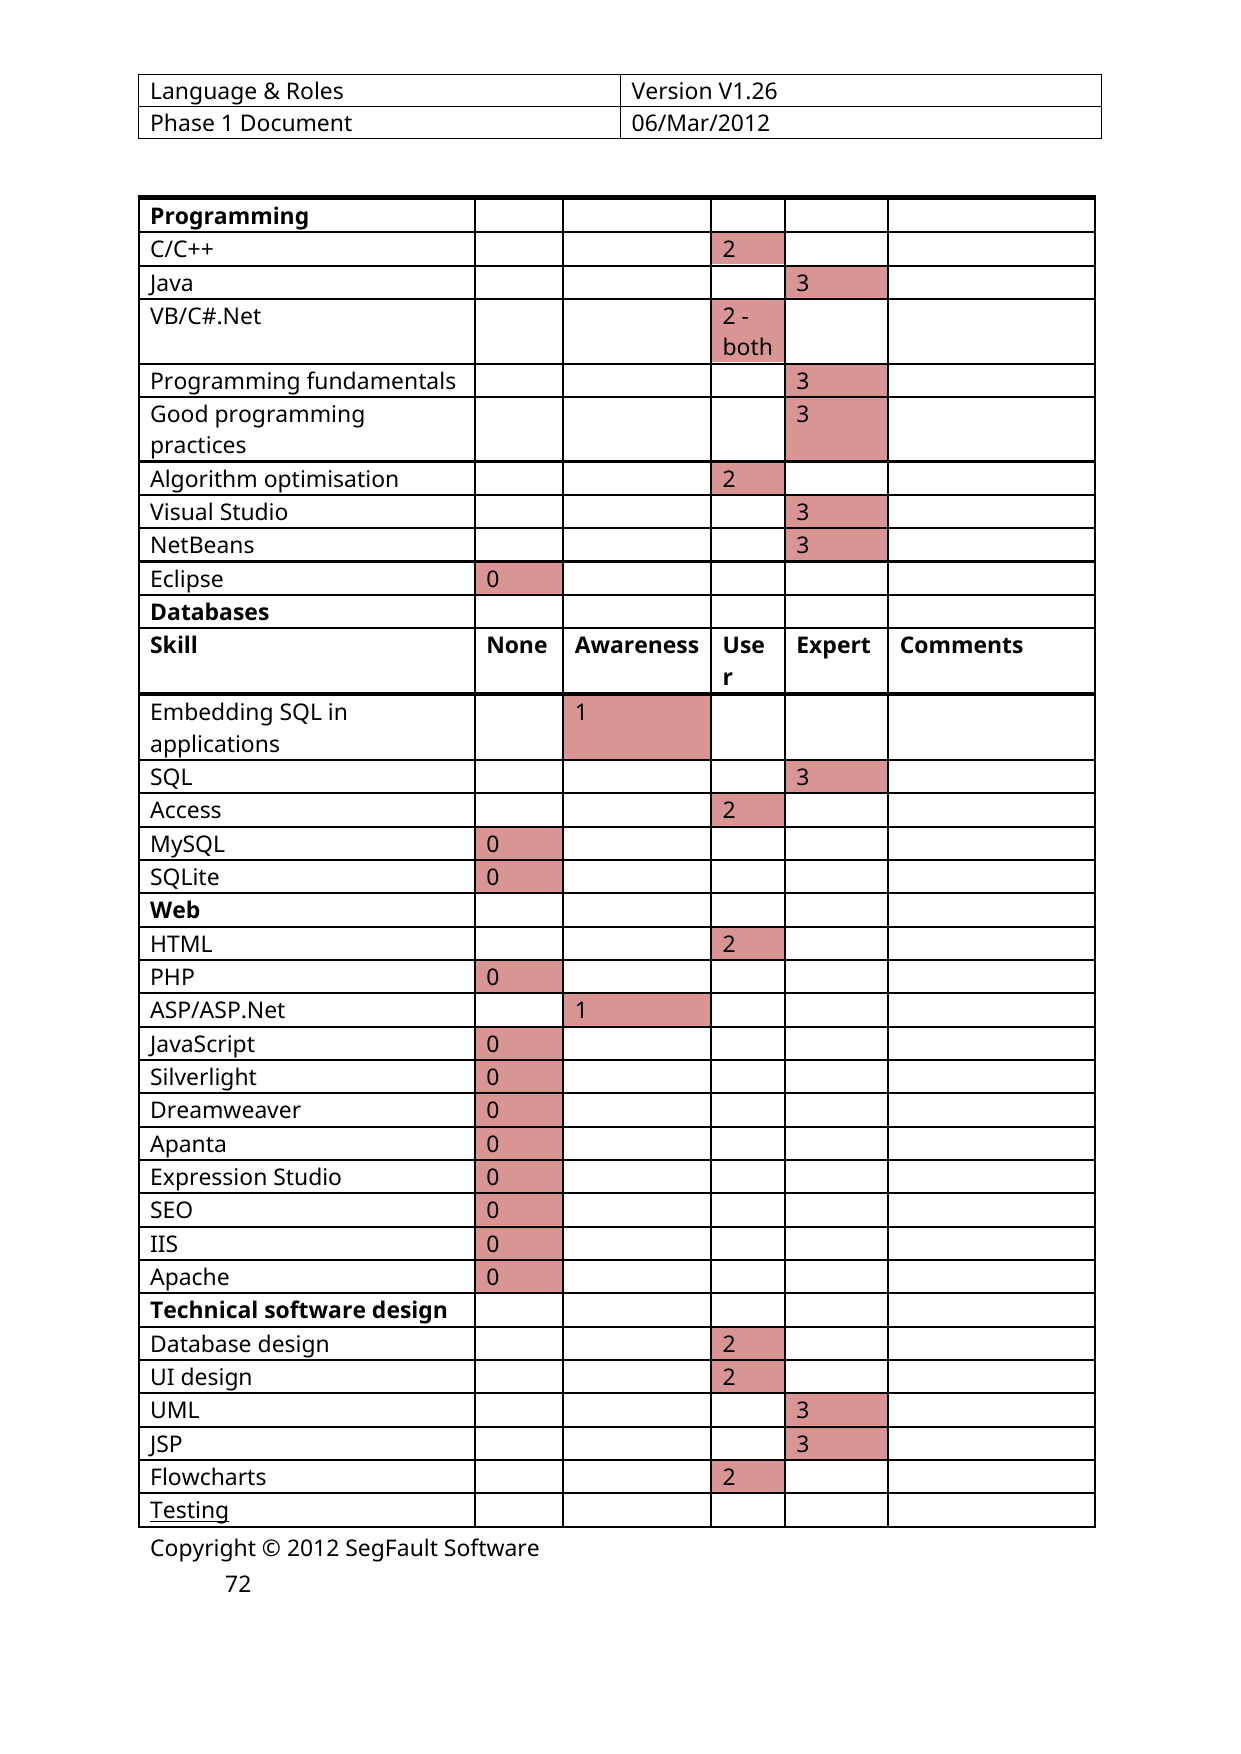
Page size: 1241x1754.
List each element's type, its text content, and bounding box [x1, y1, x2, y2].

table_cell [889, 961, 1094, 992]
table_cell [476, 267, 562, 298]
table_cell [889, 994, 1094, 1026]
table_cell [564, 1394, 710, 1426]
table_cell [476, 1328, 562, 1359]
table_cell [889, 928, 1094, 959]
table_cell [712, 398, 784, 460]
table_cell 3 [786, 365, 887, 396]
table_cell [786, 794, 887, 826]
table_cell [564, 200, 710, 231]
table_cell [889, 696, 1094, 759]
table_cell [889, 761, 1094, 792]
table_cell [476, 696, 562, 759]
table_cell 0 [476, 1061, 562, 1092]
table_cell [564, 365, 710, 396]
table_cell SQLite [140, 861, 474, 892]
table_cell [476, 794, 562, 826]
table_cell Database design [140, 1328, 474, 1359]
table_cell Technical software design [140, 1294, 474, 1326]
table_cell [889, 1461, 1094, 1492]
table_cell [889, 398, 1094, 460]
table_cell [712, 596, 784, 627]
table_cell [476, 200, 562, 231]
table_cell [889, 300, 1094, 362]
table_cell [712, 894, 784, 926]
table_cell 0 [476, 1261, 562, 1292]
table_cell Expression Studio [140, 1161, 474, 1192]
table_cell [889, 233, 1094, 264]
table_cell [564, 1328, 710, 1359]
table_cell Dreamweaver [140, 1094, 474, 1126]
table_cell [564, 1261, 710, 1292]
table_cell [564, 1128, 710, 1159]
table_cell [712, 529, 784, 560]
table_cell [889, 1061, 1094, 1092]
table_cell [712, 994, 784, 1026]
table_cell [564, 1094, 710, 1126]
table_cell NetBeans [140, 529, 474, 560]
table_cell [786, 1161, 887, 1192]
table_cell [786, 1028, 887, 1059]
table_cell Web [140, 894, 474, 926]
table_cell Embedding SQL in applications [140, 696, 474, 759]
table_cell [564, 1028, 710, 1059]
table_cell 3 [786, 267, 887, 298]
table_cell [889, 463, 1094, 494]
table_cell [786, 1128, 887, 1159]
table_cell JavaScript [140, 1028, 474, 1059]
table_cell Expert [786, 629, 887, 692]
table_cell [786, 563, 887, 594]
table_cell [564, 398, 710, 460]
table_cell Apanta [140, 1128, 474, 1159]
table_cell 0 [476, 1161, 562, 1192]
table_cell User [712, 629, 784, 692]
table_cell [476, 398, 562, 460]
table_cell [889, 861, 1094, 892]
table_cell UI design [140, 1361, 474, 1392]
table_cell [889, 200, 1094, 231]
table_cell [564, 1461, 710, 1492]
table_cell [889, 1328, 1094, 1359]
table_cell [564, 267, 710, 298]
table_cell [786, 994, 887, 1026]
table_cell 3 [786, 1428, 887, 1459]
table_cell 1 [564, 696, 710, 759]
table_cell [889, 1028, 1094, 1059]
table_cell None [476, 629, 562, 692]
table_cell 3 [786, 496, 887, 527]
table_cell [889, 529, 1094, 560]
table_cell Skill [140, 629, 474, 692]
table_cell [889, 1294, 1094, 1326]
table_cell 2 [712, 928, 784, 959]
table_cell [889, 1361, 1094, 1392]
table_cell [712, 267, 784, 298]
table_cell [786, 200, 887, 231]
table_cell 3 [786, 398, 887, 460]
table_cell 0 [476, 1094, 562, 1126]
table_cell 0 [476, 1128, 562, 1159]
table_cell [476, 928, 562, 959]
table_cell C/C++ [140, 233, 474, 264]
table_cell [786, 828, 887, 859]
table_cell [786, 1294, 887, 1326]
table_cell [712, 1094, 784, 1126]
table_cell [889, 1394, 1094, 1426]
table_cell SQL [140, 761, 474, 792]
table_cell Programming [140, 200, 474, 231]
table_cell SEO [140, 1194, 474, 1226]
table_cell 2 [712, 463, 784, 494]
table_cell [712, 563, 784, 594]
table_cell ASP/ASP.Net [140, 994, 474, 1026]
table_cell 0 [476, 828, 562, 859]
table_cell [564, 894, 710, 926]
table_cell [786, 1494, 887, 1526]
table_cell [786, 1228, 887, 1259]
table_cell [712, 1194, 784, 1226]
table_cell [476, 496, 562, 527]
table_cell [564, 529, 710, 560]
table_cell [476, 463, 562, 494]
table_cell [889, 828, 1094, 859]
table_cell IIS [140, 1228, 474, 1259]
table_cell 2 [712, 1328, 784, 1359]
table_cell [712, 1494, 784, 1526]
table_cell 3 [786, 529, 887, 560]
table_cell [712, 1028, 784, 1059]
table_cell [889, 1128, 1094, 1159]
table_cell 2 [712, 233, 784, 264]
table_cell [712, 1428, 784, 1459]
table_cell [786, 1328, 887, 1359]
table_cell [712, 496, 784, 527]
table_cell [476, 1294, 562, 1326]
table_cell [889, 894, 1094, 926]
table_cell [712, 1294, 784, 1326]
table_cell [786, 233, 887, 264]
table_cell [712, 365, 784, 396]
table_cell [889, 1161, 1094, 1192]
table_cell [712, 861, 784, 892]
table_cell [564, 828, 710, 859]
table_cell [786, 1194, 887, 1226]
table_cell [564, 1161, 710, 1192]
table_cell [712, 1261, 784, 1292]
table_cell [564, 961, 710, 992]
table_cell UML [140, 1394, 474, 1426]
table_cell [564, 596, 710, 627]
table_cell 2 [712, 1461, 784, 1492]
table_cell Eclipse [140, 563, 474, 594]
table_cell Awareness [564, 629, 710, 692]
table_cell 2 [712, 794, 784, 826]
table_cell [712, 761, 784, 792]
table_cell [476, 1394, 562, 1426]
table_cell [476, 596, 562, 627]
table_cell Programming fundamentals [140, 365, 474, 396]
table_cell [712, 1161, 784, 1192]
table_cell Testing [140, 1494, 474, 1526]
table_cell [786, 1461, 887, 1492]
table_cell 3 [786, 761, 887, 792]
table_cell 0 [476, 1228, 562, 1259]
table_cell [564, 233, 710, 264]
table_cell Silverlight [140, 1061, 474, 1092]
table_cell [889, 794, 1094, 826]
table_cell [786, 961, 887, 992]
table_cell [564, 1361, 710, 1392]
table_cell [564, 861, 710, 892]
table_cell Flowcharts [140, 1461, 474, 1492]
table_cell [889, 1228, 1094, 1259]
table_cell JSP [140, 1428, 474, 1459]
table_cell 0 [476, 1194, 562, 1226]
table_cell 0 [476, 961, 562, 992]
table_cell 1 [564, 994, 710, 1026]
table_cell [476, 994, 562, 1026]
table_cell [476, 1461, 562, 1492]
table_cell [889, 496, 1094, 527]
table_cell [564, 563, 710, 594]
table_cell [564, 1428, 710, 1459]
table_cell [786, 894, 887, 926]
table_cell [889, 563, 1094, 594]
table_cell [564, 300, 710, 362]
table_cell [564, 761, 710, 792]
table_cell [476, 529, 562, 560]
table_cell VB/C#.Net [140, 300, 474, 362]
table_cell 0 [476, 563, 562, 594]
table_cell [564, 1294, 710, 1326]
table_cell Apache [140, 1261, 474, 1292]
table_cell [786, 300, 887, 362]
table_cell [889, 1261, 1094, 1292]
table_cell 3 [786, 1394, 887, 1426]
table_cell [712, 1128, 784, 1159]
table_cell [786, 928, 887, 959]
table_cell [712, 1061, 784, 1092]
table_cell [786, 1094, 887, 1126]
table_cell [889, 1194, 1094, 1226]
table_cell [476, 1428, 562, 1459]
table_cell [712, 1228, 784, 1259]
table_cell [564, 1228, 710, 1259]
table_cell [712, 828, 784, 859]
table_cell [476, 1494, 562, 1526]
table_cell [786, 861, 887, 892]
table_cell [712, 961, 784, 992]
table_cell PHP [140, 961, 474, 992]
table_cell [564, 463, 710, 494]
table_cell [889, 596, 1094, 627]
table_cell [889, 267, 1094, 298]
table_cell [786, 463, 887, 494]
table_cell [564, 928, 710, 959]
table_cell [889, 1494, 1094, 1526]
table_cell [786, 1261, 887, 1292]
table_cell MySQL [140, 828, 474, 859]
table_cell 2 - both [712, 300, 784, 362]
table_cell HTML [140, 928, 474, 959]
table_cell Databases [140, 596, 474, 627]
table_cell [564, 794, 710, 826]
table_cell [564, 1494, 710, 1526]
table_cell [476, 761, 562, 792]
table_cell [786, 1361, 887, 1392]
table_cell [889, 1428, 1094, 1459]
table_cell [476, 1361, 562, 1392]
table_cell [889, 1094, 1094, 1126]
table_cell 2 [712, 1361, 784, 1392]
table_cell Algorithm optimisation [140, 463, 474, 494]
table_cell [712, 200, 784, 231]
table_cell Comments [889, 629, 1094, 692]
table_cell 0 [476, 861, 562, 892]
table_cell [712, 696, 784, 759]
table_cell Access [140, 794, 474, 826]
table_cell [564, 496, 710, 527]
table_cell [476, 233, 562, 264]
table_cell [786, 596, 887, 627]
table_cell [476, 894, 562, 926]
table_cell [712, 1394, 784, 1426]
table_cell Good programming practices [140, 398, 474, 460]
table_cell [564, 1061, 710, 1092]
table_cell Java [140, 267, 474, 298]
table_cell [476, 365, 562, 396]
table_cell 0 [476, 1028, 562, 1059]
table_cell [889, 365, 1094, 396]
table_cell [476, 300, 562, 362]
table_cell [564, 1194, 710, 1226]
table_cell [786, 696, 887, 759]
table_cell [786, 1061, 887, 1092]
table_cell Visual Studio [140, 496, 474, 527]
